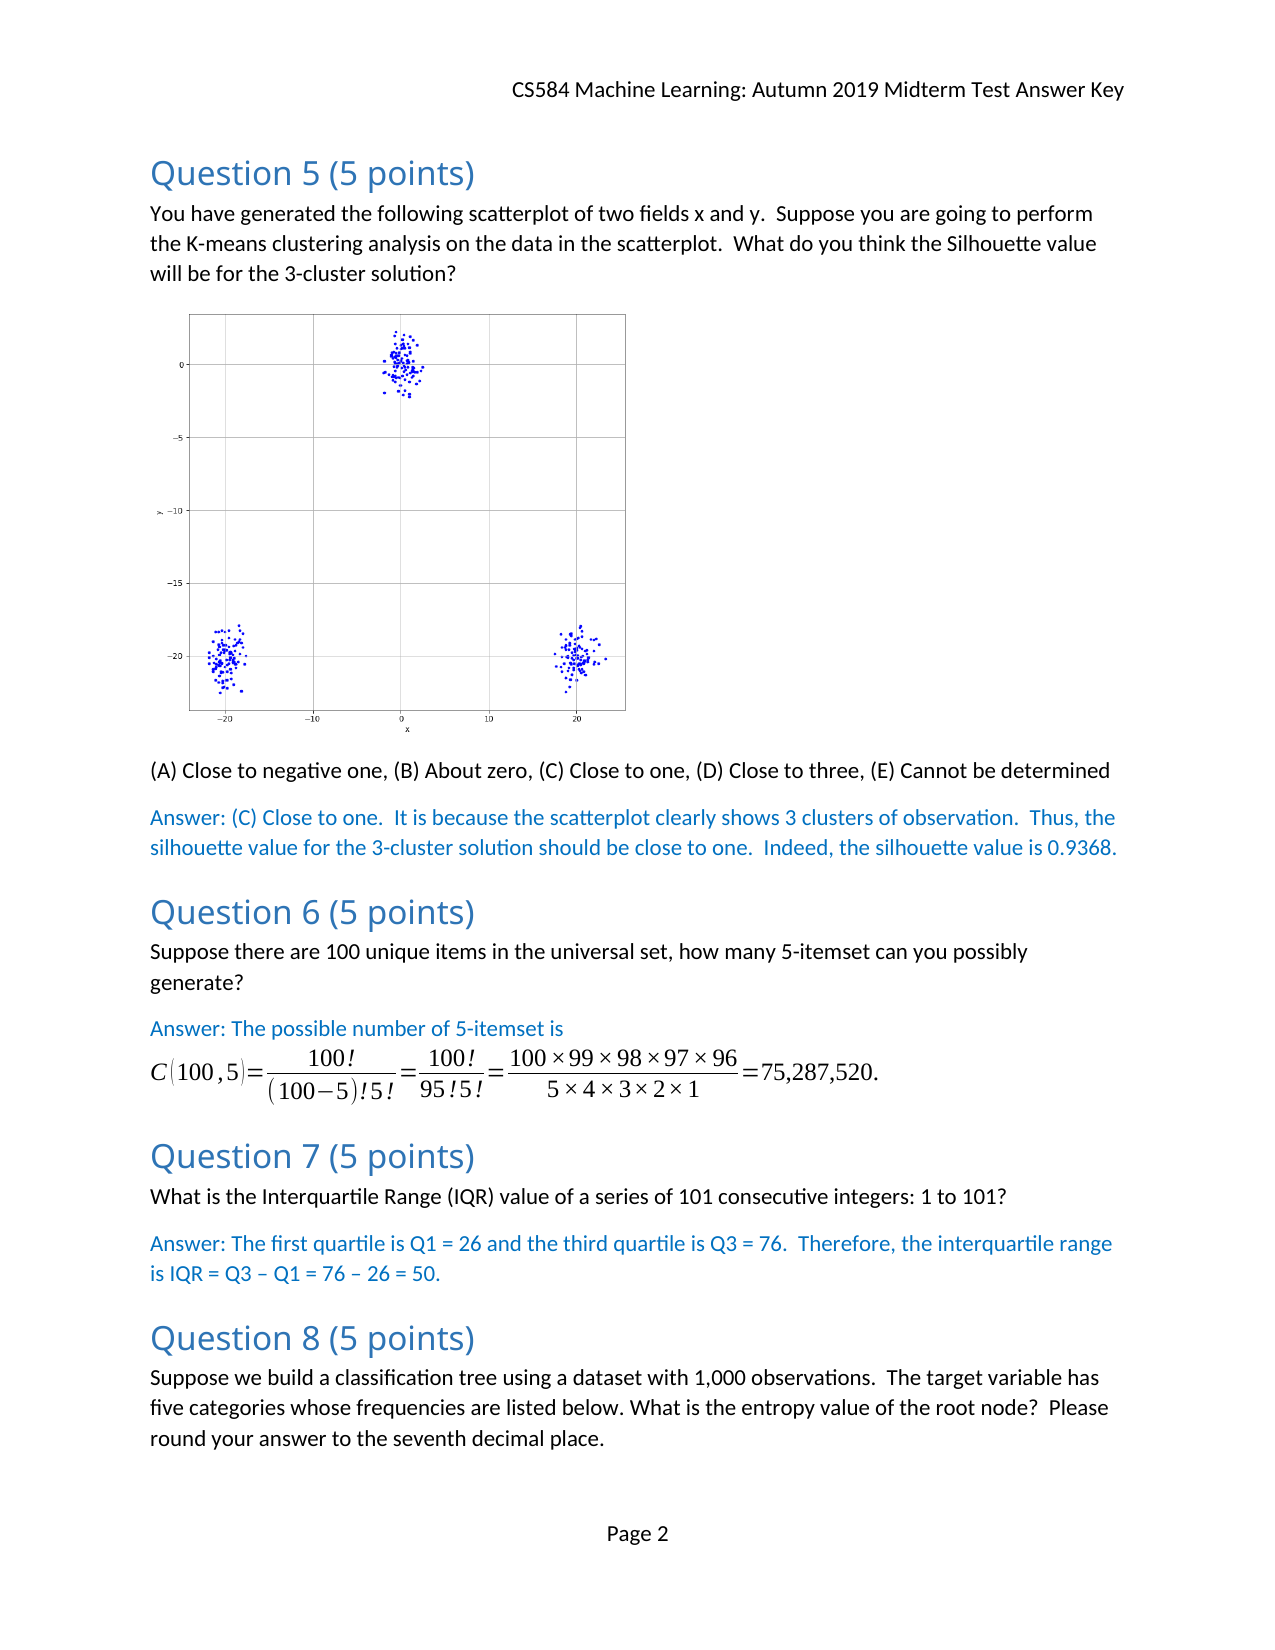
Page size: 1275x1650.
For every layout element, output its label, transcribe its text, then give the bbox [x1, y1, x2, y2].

text Answer: (C) Close to one. It is because the scatterplot clearly shows 3 clusters of observation. Thus, the silhouette value for the 3-cluster solution should be close to one. Indeed, the silhouette value is 0.9368. [150, 803, 1125, 861]
text What is the Interquartile Range (IQR) value of a series of 101 consecutive integers: 1 to 101? [150, 1182, 1125, 1210]
text Answer: The possible number of 5-itemset is [150, 1014, 1125, 1106]
text Suppose we build a classification tree using a dataset with 1,000 observations. The target variable has five categories whose frequencies are listed below. What is the entropy value of the root node? Please round your answer to the seventh decimal place. [150, 1363, 1125, 1452]
subtitle Question 7 (5 points) [150, 1133, 1125, 1178]
text Suppose there are 100 unique items in the universal set, how many 5-itemset can you possibly generate? [150, 937, 1125, 996]
subtitle Question 6 (5 points) [150, 888, 1125, 934]
text (A) Close to negative one, (B) About zero, (C) Close to one, (D) Close to three, (E) Cannot be determined [150, 756, 1125, 784]
text Answer: The first quartile is Q1 = 26 and the third quartile is Q3 = 76. Therefore, the interquartile range is IQR = Q3 – Q1 = 76 – 26 = 50. [150, 1229, 1125, 1287]
subtitle Question 8 (5 points) [150, 1314, 1125, 1360]
picture [150, 306, 633, 738]
text You have generated the following scatterplot of two fields x and y. Suppose you are going to perform the K-means clustering analysis on the data in the scatterplot. What do you think the Silhouette value will be for the 3-cluster solution? [150, 199, 1125, 287]
subtitle Question 5 (5 points) [150, 150, 1125, 195]
